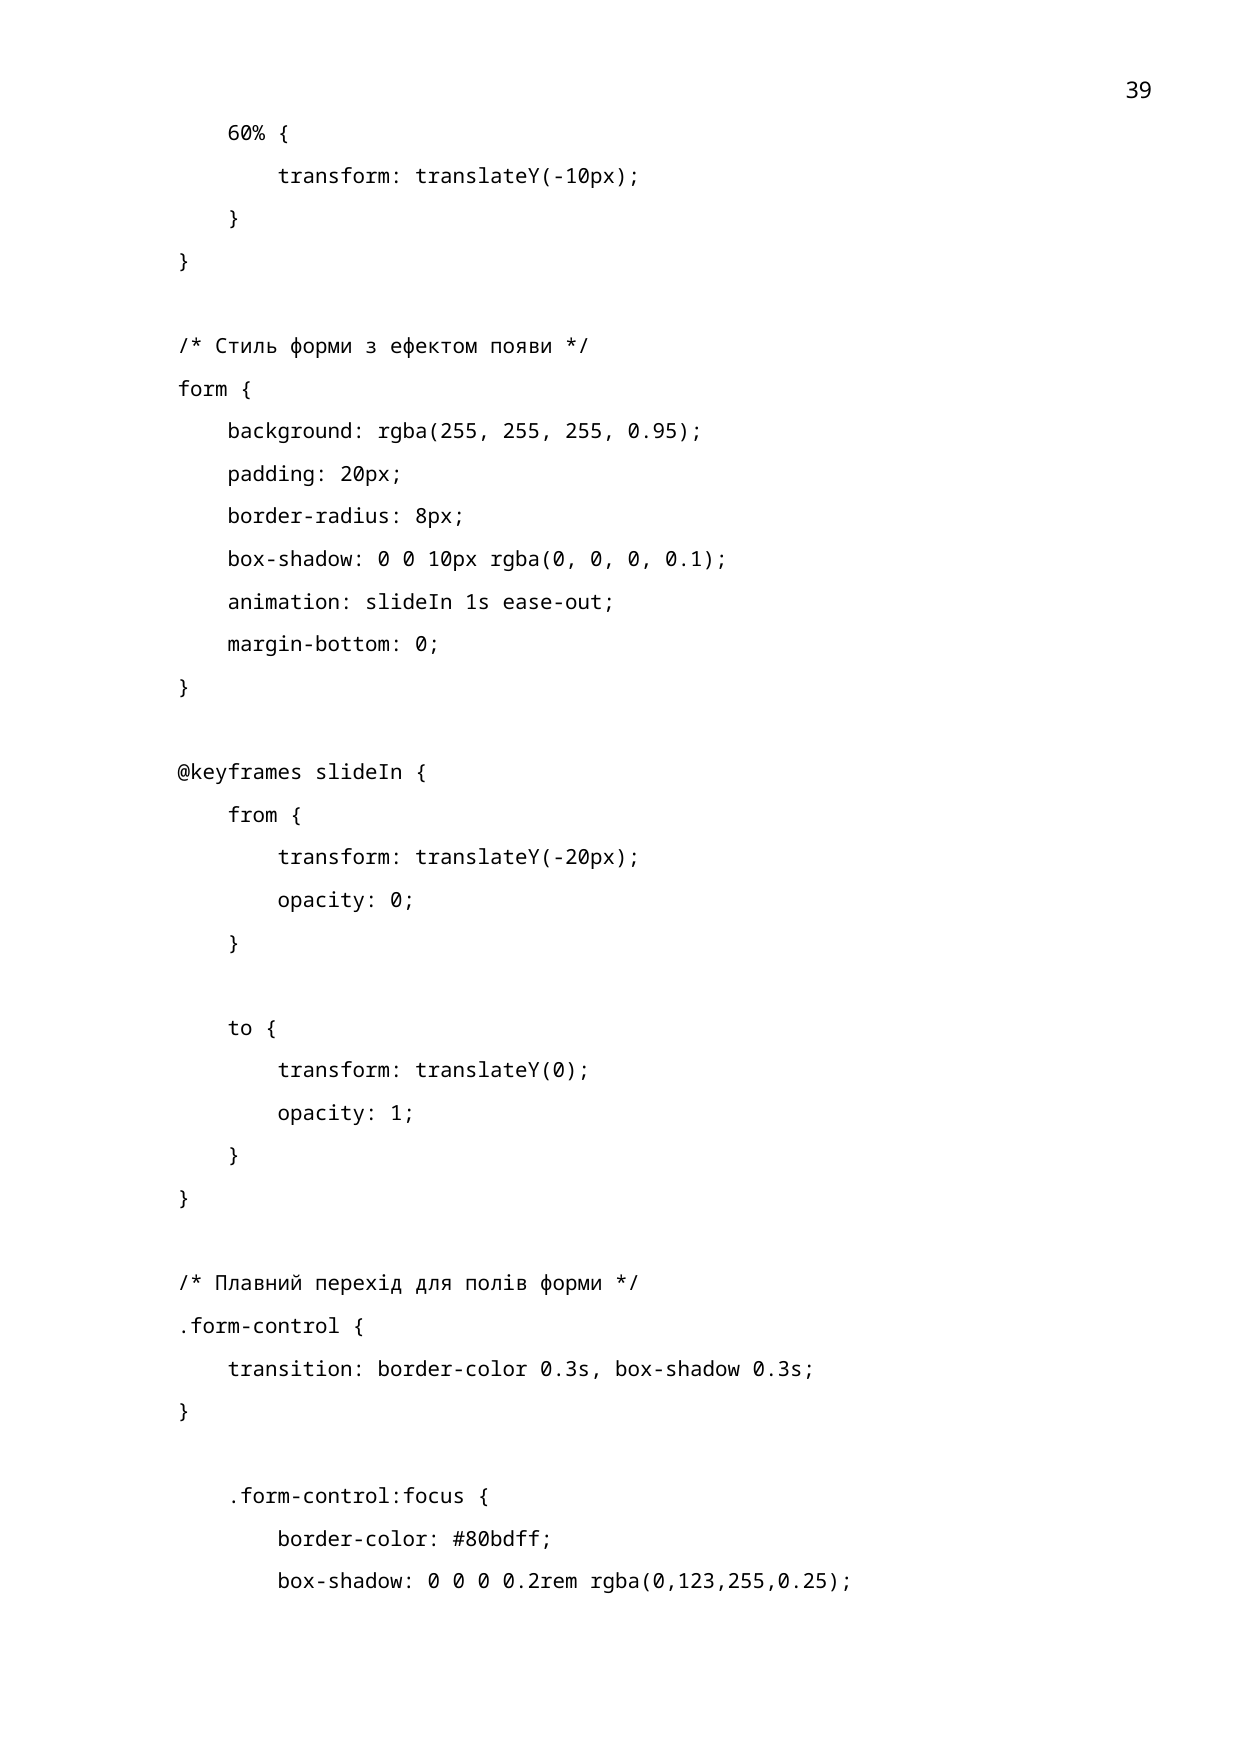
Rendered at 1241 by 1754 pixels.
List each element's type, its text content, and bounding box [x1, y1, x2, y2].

text opacity: 0; [177, 885, 1152, 913]
text /* Стиль форми з ефектом появи */ [177, 331, 1152, 359]
text } [177, 1396, 1152, 1425]
text border-radius: 8px; [177, 502, 1152, 530]
text box-shadow: 0 0 10px rgba(0, 0, 0, 0.1); [177, 544, 1152, 573]
text box-shadow: 0 0 0 0.2rem rgba(0,123,255,0.25); [177, 1567, 1152, 1595]
text margin-bottom: 0; [177, 629, 1152, 658]
text transform: translateY(-10px); [177, 161, 1152, 189]
text form { [177, 374, 1152, 402]
text to { [177, 1013, 1152, 1041]
text 60% { [177, 118, 1152, 147]
text padding: 20px; [177, 459, 1152, 487]
text .form-control { [177, 1311, 1152, 1339]
text @keyframes slideIn { [177, 757, 1152, 786]
text transition: border-color 0.3s, box-shadow 0.3s; [177, 1354, 1152, 1382]
text } [177, 203, 1152, 232]
text from { [177, 800, 1152, 828]
text } [177, 928, 1152, 956]
text transform: translateY(0); [177, 1055, 1152, 1084]
text } [177, 672, 1152, 700]
text animation: slideIn 1s ease-out; [177, 587, 1152, 615]
text /* Плавний перехід для полів форми */ [177, 1268, 1152, 1297]
text border-color: #80bdff; [177, 1524, 1152, 1552]
text .form-control:focus { [177, 1481, 1152, 1510]
text } [177, 1183, 1152, 1212]
text background: rgba(255, 255, 255, 0.95); [177, 416, 1152, 445]
text } [177, 1141, 1152, 1169]
text } [177, 246, 1152, 274]
text opacity: 1; [177, 1098, 1152, 1126]
text transform: translateY(-20px); [177, 842, 1152, 871]
